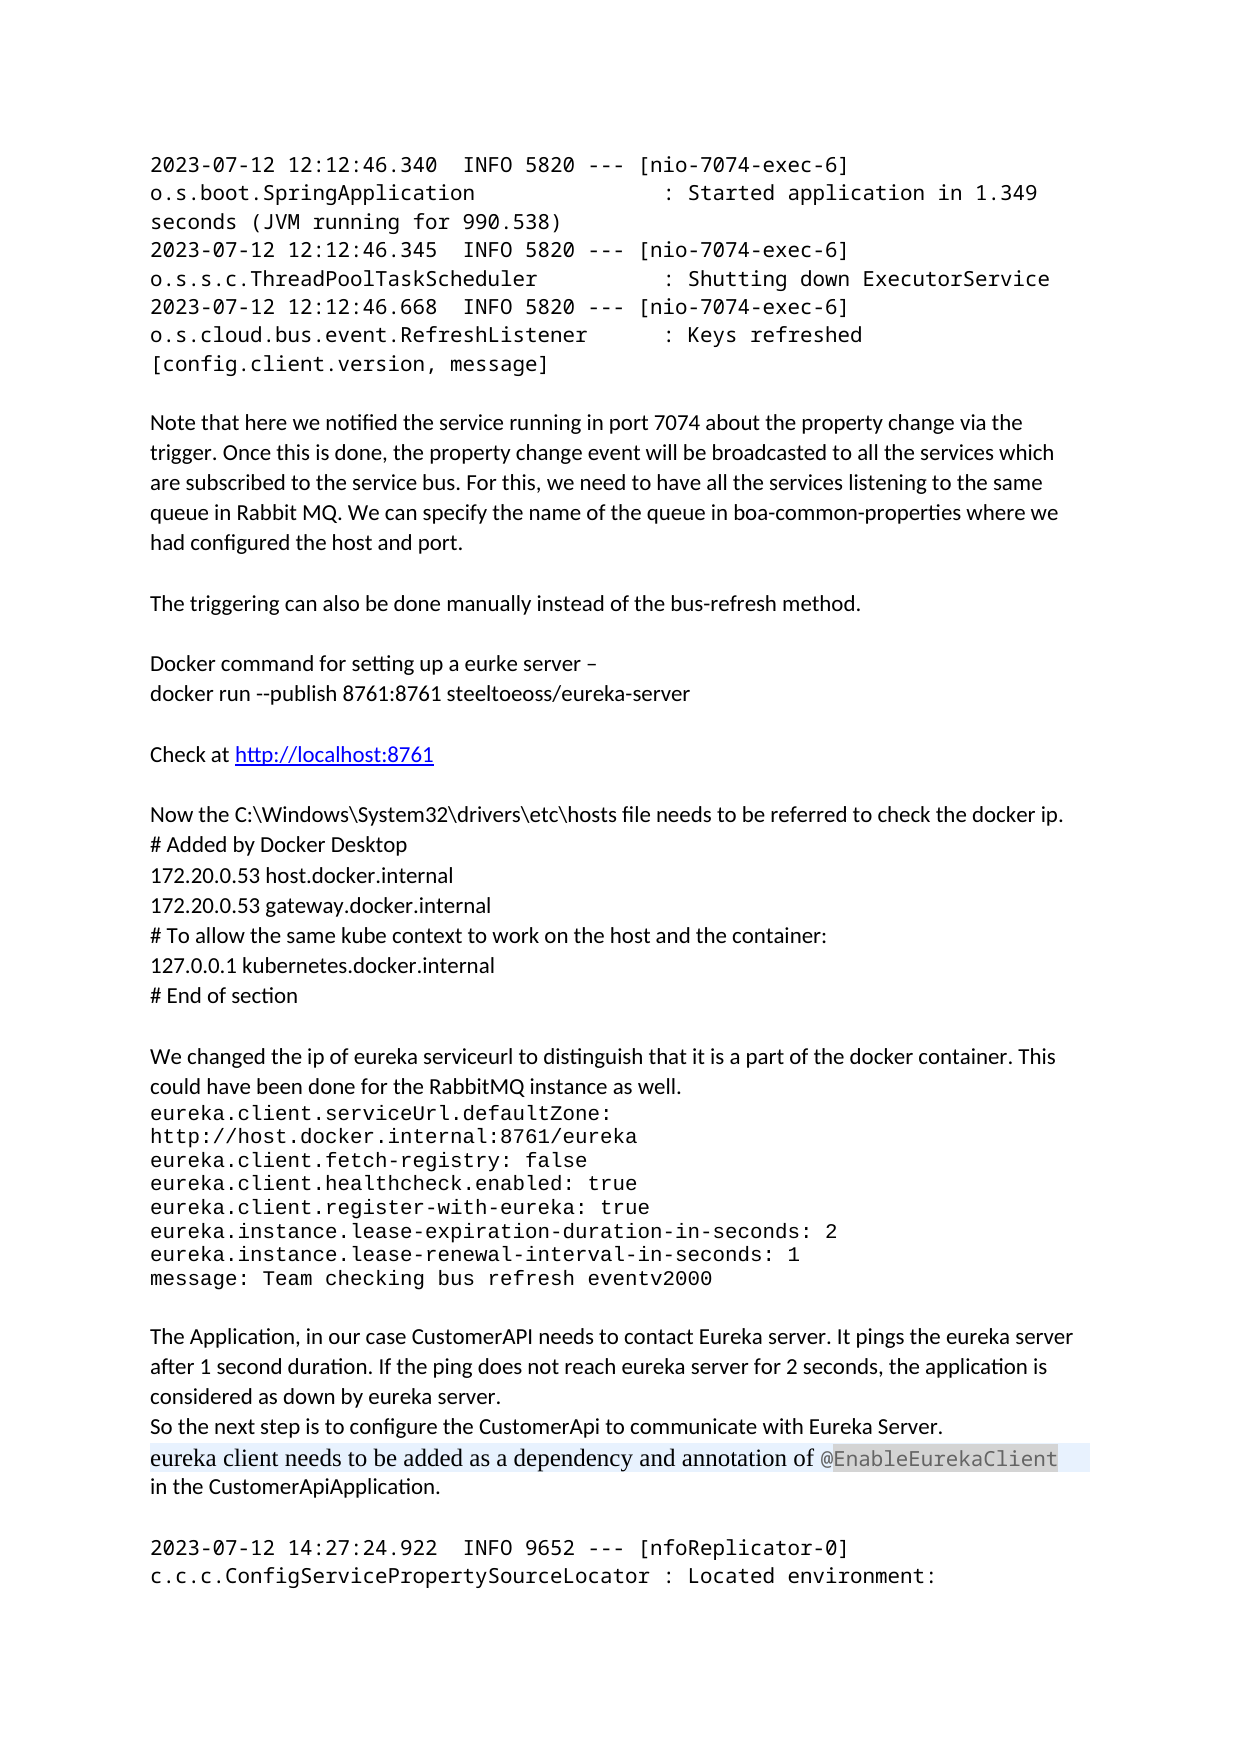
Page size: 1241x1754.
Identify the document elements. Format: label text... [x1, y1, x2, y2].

text eureka client needs to be added as a dependency and annotation of @EnableEurekaClient [150, 1443, 1090, 1472]
text # To allow the same kube context to work on the host and the container: [150, 921, 1090, 949]
text eureka.client.register-with-eureka: true [150, 1197, 1090, 1221]
text docker run --publish 8761:8761 steeltoeoss/eureka-server [150, 679, 1090, 708]
text eureka.client.healthcheck.enabled: true [150, 1173, 1090, 1197]
text eureka.client.fetch-registry: false [150, 1150, 1090, 1173]
text Docker command for setting up a eurke server – [150, 649, 1090, 677]
text # End of section [150, 982, 1090, 1010]
text Note that here we notified the service running in port 7074 about the property change via the trigger. Once this is done, the property change event will be broadcasted to all the services which are subscribed to the service bus. For this, we need to have all the services listening to the same queue in Rabbit MQ. We can specify the name of the queue in boa-common-properties where we had configured the host and port. [150, 408, 1090, 557]
text # Added by Docker Desktop [150, 831, 1090, 859]
text eureka.client.serviceUrl.defaultZone: http://host.docker.internal:8761/eureka [150, 1102, 1090, 1150]
text eureka.instance.lease-expiration-duration-in-seconds: 2 [150, 1221, 1090, 1244]
text The Application, in our case CustomerAPI needs to contact Eureka server. It pings the eureka server after 1 second duration. If the ping does not reach eureka server for 2 seconds, the application is considered as down by eureka server. [150, 1322, 1090, 1410]
text 172.20.0.53 host.docker.internal [150, 861, 1090, 889]
text 2023-07-12 12:12:46.345 INFO 5820 --- [nio-7074-exec-6] o.s.s.c.ThreadPoolTaskScheduler : Shutting down ExecutorService [150, 235, 1090, 292]
text 127.0.0.1 kubernetes.docker.internal [150, 951, 1090, 979]
text 2023-07-12 12:12:46.668 INFO 5820 --- [nio-7074-exec-6] o.s.cloud.bus.event.RefreshListener : Keys refreshed [config.client.version, message] [150, 292, 1090, 377]
text Check at http://localhost:8761 [150, 740, 1090, 768]
text in the CustomerApiApplication. [150, 1472, 1090, 1500]
text Now the C:\Windows\System32\drivers\etc\hosts file needs to be referred to check the docker ip. [150, 800, 1090, 828]
text We changed the ip of eureka serviceurl to distinguish that it is a part of the docker container. This could have been done for the RabbitMQ instance as well. [150, 1042, 1090, 1100]
text 172.20.0.53 gateway.docker.internal [150, 891, 1090, 919]
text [150, 1533, 1090, 1589]
text message: Team checking bus refresh eventv2000 [150, 1268, 1090, 1292]
text 2023-07-12 12:12:46.340 INFO 5820 --- [nio-7074-exec-6] o.s.boot.SpringApplication : Started application in 1.349 seconds (JVM running for 990.538) [150, 150, 1090, 235]
text So the next step is to configure the CustomerApi to communicate with Eureka Server. [150, 1412, 1090, 1441]
text The triggering can also be done manually instead of the bus-refresh method. [150, 589, 1090, 617]
text eureka.instance.lease-renewal-interval-in-seconds: 1 [150, 1244, 1090, 1268]
